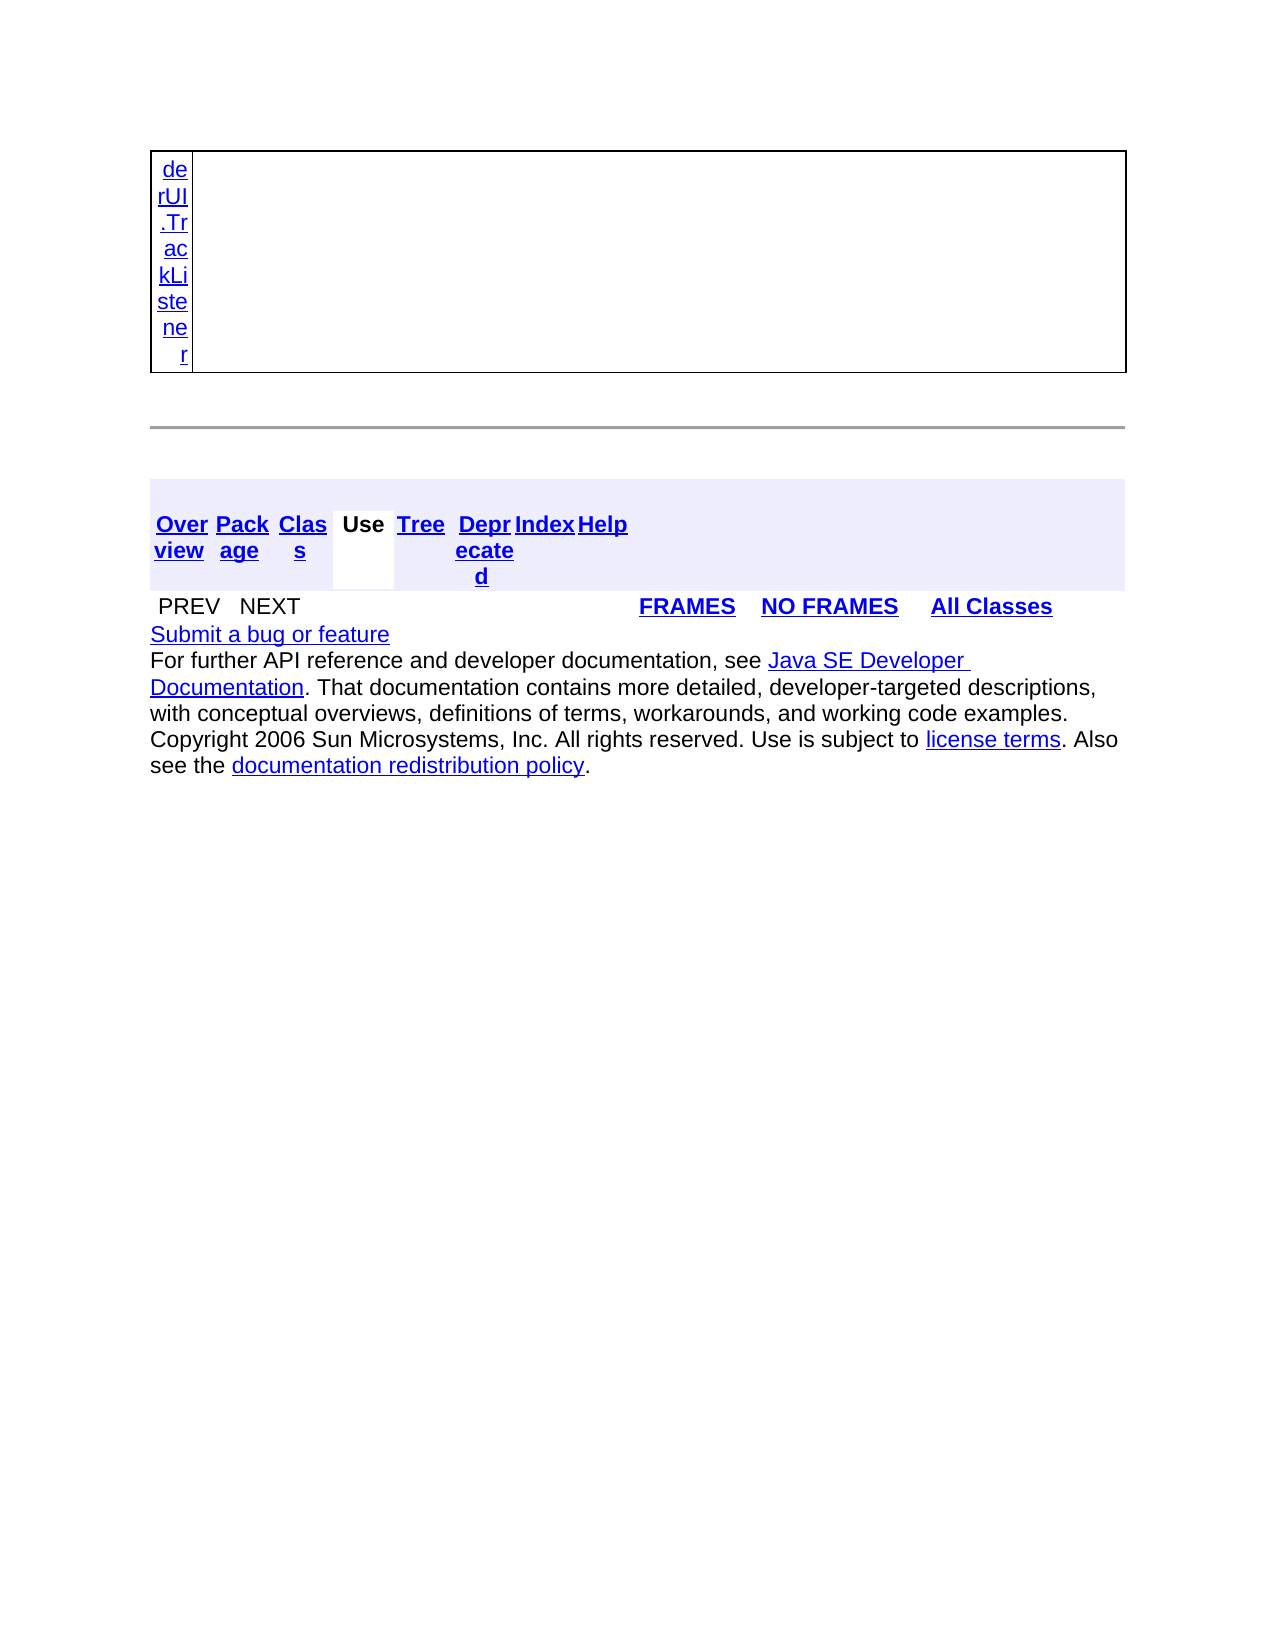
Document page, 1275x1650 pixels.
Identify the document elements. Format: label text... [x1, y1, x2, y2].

text Submit a bug or feature [150, 621, 1125, 647]
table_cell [152, 152, 192, 372]
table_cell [193, 152, 1125, 372]
text For further API reference and developer documentation, see Java SE Developer Documentation. That documentation contains more detailed, developer-targeted descriptions, with conceptual overviews, definitions of terms, workarounds, and working code examples. [150, 647, 1125, 726]
table_header [150, 479, 1125, 591]
table_cell FRAMES NO FRAMES All Classes [638, 591, 1125, 621]
table_cell PREV NEXT [150, 591, 637, 621]
text Copyright 2006 Sun Microsystems, Inc. All rights reserved. Use is subject to license terms. Also see the documentation redistribution policy. [150, 726, 1125, 779]
